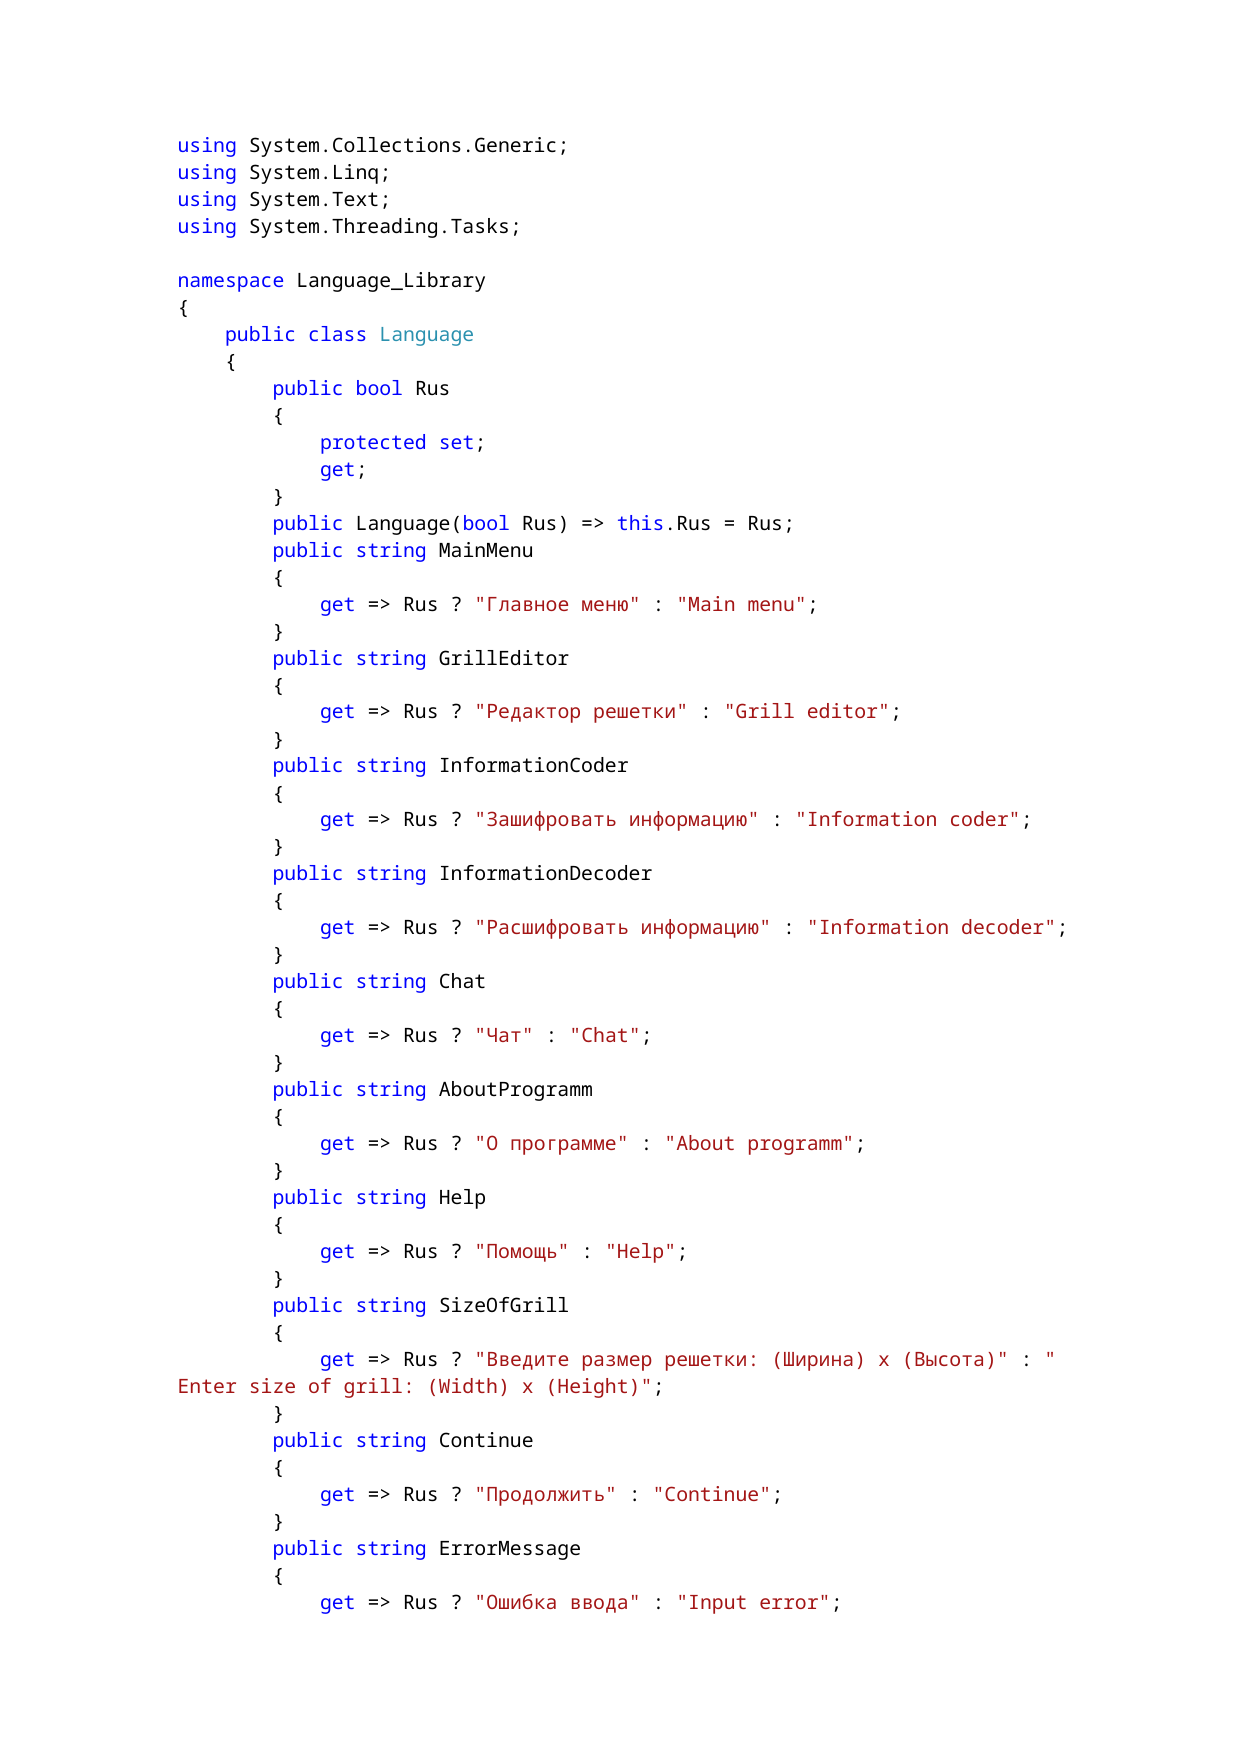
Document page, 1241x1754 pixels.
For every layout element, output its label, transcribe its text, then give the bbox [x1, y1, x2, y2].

text } [177, 1264, 1152, 1291]
text { [177, 887, 1152, 914]
text get => Rus ? "Продолжить" : "Continue"; [177, 1480, 1152, 1507]
text public string InformationCoder [177, 752, 1152, 779]
text } [177, 1048, 1152, 1076]
text public string Continue [177, 1426, 1152, 1453]
text { [177, 1561, 1152, 1588]
text { [177, 293, 1152, 320]
text { [177, 347, 1152, 374]
text get => Rus ? "Расшифровать информацию" : "Information decoder"; [177, 914, 1152, 941]
text { [177, 1102, 1152, 1129]
text } [177, 1507, 1152, 1534]
text } [177, 1156, 1152, 1183]
text get => Rus ? "Введите размер решетки: (Ширина) х (Высота)" : " Enter size of grill: (Width) x (Height)"; [177, 1345, 1152, 1399]
text get => Rus ? "Чат" : "Chat"; [177, 1022, 1152, 1048]
text } [177, 482, 1152, 509]
text } [177, 1399, 1152, 1426]
text get; [177, 455, 1152, 482]
text public string GrillEditor [177, 644, 1152, 671]
text } [177, 617, 1152, 644]
text { [177, 671, 1152, 698]
text using System.Threading.Tasks; [177, 212, 1152, 239]
text { [177, 401, 1152, 428]
text public bool Rus [177, 374, 1152, 401]
text } [177, 725, 1152, 752]
text public class Language [177, 320, 1152, 347]
text public string MainMenu [177, 536, 1152, 563]
text { [177, 1318, 1152, 1345]
text { [177, 1210, 1152, 1237]
text { [177, 563, 1152, 590]
text public string InformationDecoder [177, 860, 1152, 887]
text public string ErrorMessage [177, 1534, 1152, 1561]
text { [177, 779, 1152, 806]
text using System.Text; [177, 185, 1152, 212]
text protected set; [177, 428, 1152, 455]
text { [177, 1453, 1152, 1480]
text { [177, 994, 1152, 1022]
text get => Rus ? "Помощь" : "Help"; [177, 1237, 1152, 1264]
text get => Rus ? "Ошибка ввода" : "Input error"; [177, 1588, 1152, 1615]
text get => Rus ? "О программе" : "About programm"; [177, 1129, 1152, 1156]
text public Language(bool Rus) => this.Rus = Rus; [177, 509, 1152, 536]
text public string Chat [177, 968, 1152, 994]
text using System.Linq; [177, 158, 1152, 185]
text get => Rus ? "Зашифровать информацию" : "Information coder"; [177, 806, 1152, 833]
text } [177, 833, 1152, 860]
text public string SizeOfGrill [177, 1291, 1152, 1318]
text get => Rus ? "Главное меню" : "Main menu"; [177, 590, 1152, 617]
text } [177, 941, 1152, 968]
text public string AboutProgramm [177, 1076, 1152, 1102]
text get => Rus ? "Редактор решетки" : "Grill editor"; [177, 698, 1152, 725]
text namespace Language_Library [177, 266, 1152, 293]
text public string Help [177, 1183, 1152, 1210]
text using System.Collections.Generic; [177, 131, 1152, 158]
